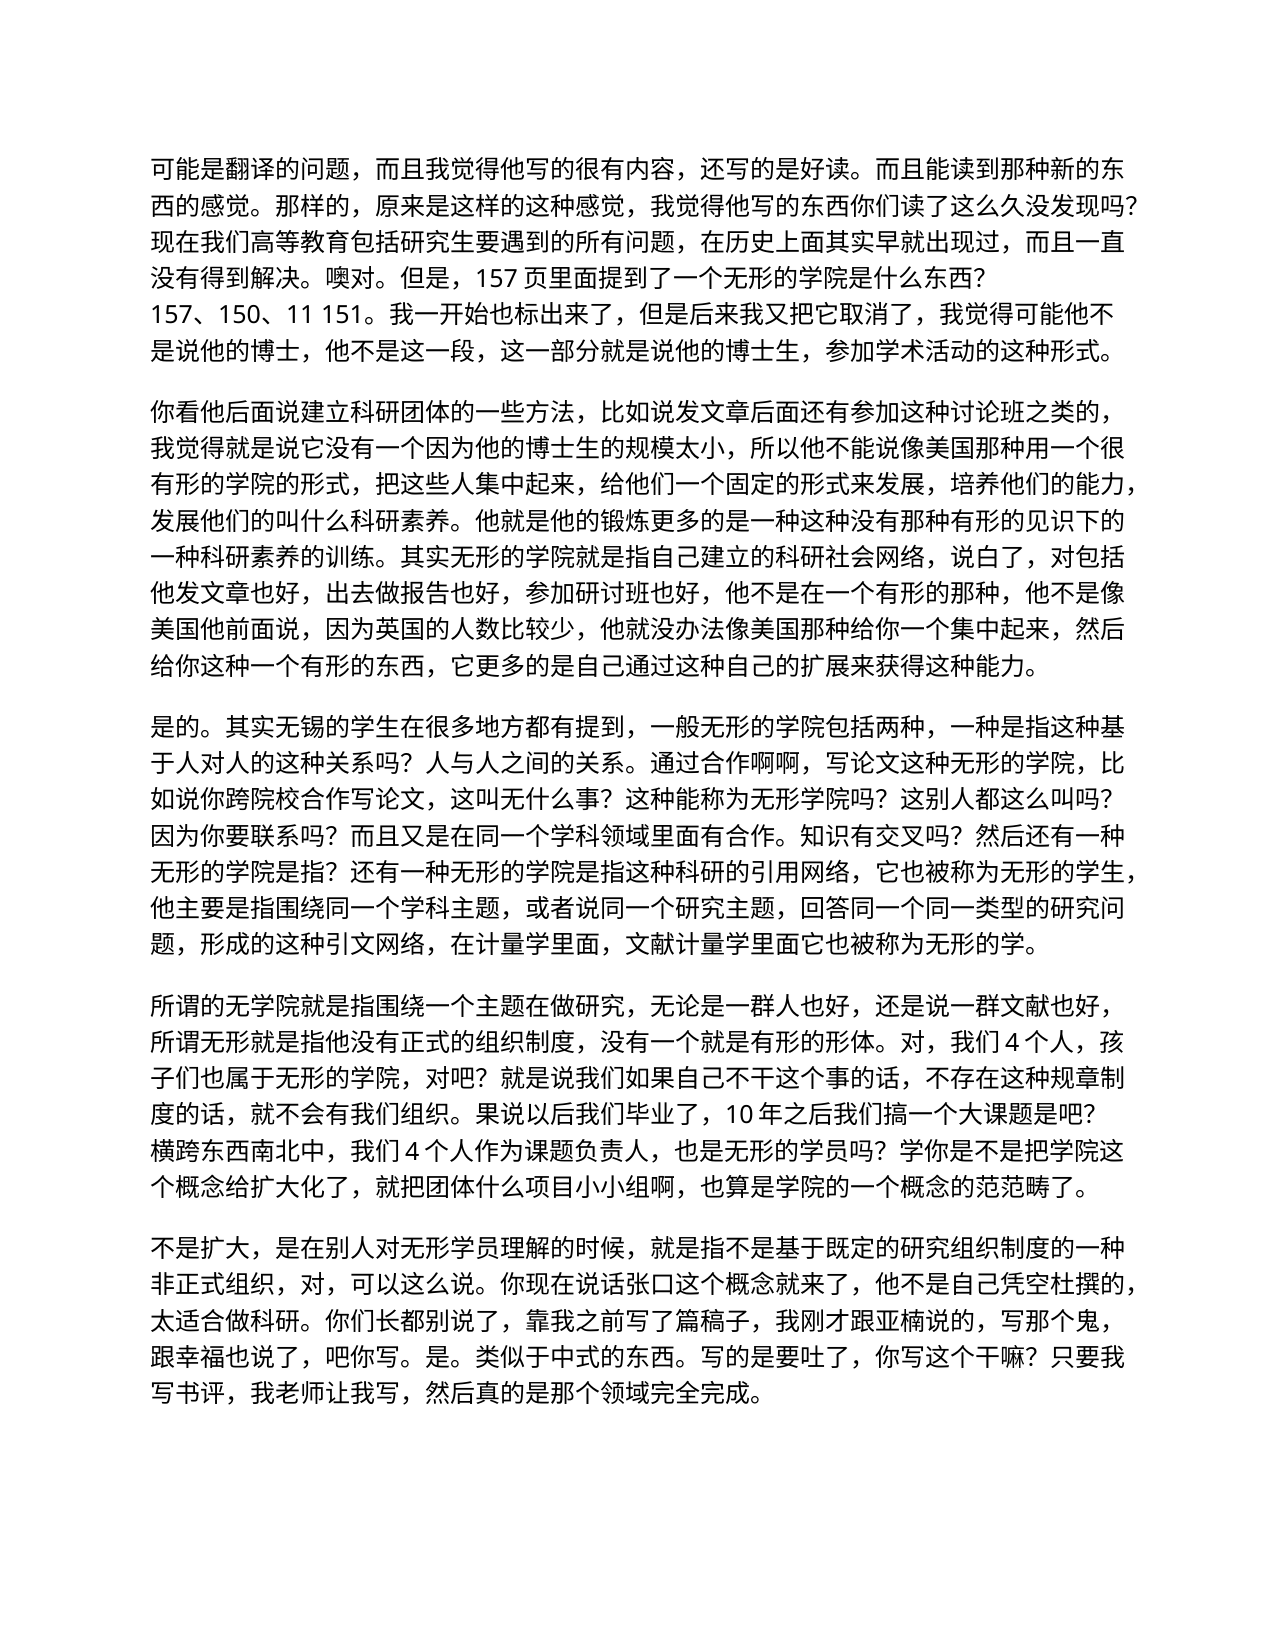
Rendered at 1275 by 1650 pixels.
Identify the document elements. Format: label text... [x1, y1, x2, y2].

text 所谓的无学院就是指围绕一个主题在做研究，无论是一群人也好，还是说一群文献也好，所谓无形就是指他没有正式的组织制度，没有一个就是有形的形体。对，我们4个人，孩子们也属于无形的学院，对吧？就是说我们如果自己不干这个事的话，不存在这种规章制度的话，就不会有我们组织。果说以后我们毕业了，10年之后我们搞一个大课题是吧？横跨东西南北中，我们4个人作为课题负责人，也是无形的学员吗？学你是不是把学院这个概念给扩大化了，就把团体什么项目小小组啊，也算是学院的一个概念的范范畴了。 [150, 986, 1125, 1204]
text 不是扩大，是在别人对无形学员理解的时候，就是指不是基于既定的研究组织制度的一种非正式组织，对，可以这么说。你现在说话张口这个概念就来了，他不是自己凭空杜撰的，太适合做科研。你们长都别说了，靠我之前写了篇稿子，我刚才跟亚楠说的，写那个鬼，跟幸福也说了，吧你写。是。类似于中式的东西。写的是要吐了，你写这个干嘛？只要我写书评，我老师让我写，然后真的是那个领域完全完成。 [150, 1229, 1125, 1410]
text 你看他后面说建立科研团体的一些方法，比如说发文章后面还有参加这种讨论班之类的，我觉得就是说它没有一个因为他的博士生的规模太小，所以他不能说像美国那种用一个很有形的学院的形式，把这些人集中起来，给他们一个固定的形式来发展，培养他们的能力，发展他们的叫什么科研素养。他就是他的锻炼更多的是一种这种没有那种有形的见识下的一种科研素养的训练。其实无形的学院就是指自己建立的科研社会网络，说白了，对包括他发文章也好，出去做报告也好，参加研讨班也好，他不是在一个有形的那种，他不是像美国他前面说，因为英国的人数比较少，他就没办法像美国那种给你一个集中起来，然后给你这种一个有形的东西，它更多的是自己通过这种自己的扩展来获得这种能力。 [150, 392, 1125, 682]
text 可能是翻译的问题，而且我觉得他写的很有内容，还写的是好读。而且能读到那种新的东西的感觉。那样的，原来是这样的这种感觉，我觉得他写的东西你们读了这么久没发现吗？现在我们高等教育包括研究生要遇到的所有问题，在历史上面其实早就出现过，而且一直没有得到解决。噢对。但是，157页里面提到了一个无形的学院是什么东西？157、150、11 151。我一开始也标出来了，但是后来我又把它取消了，我觉得可能他不是说他的博士，他不是这一段，这一部分就是说他的博士生，参加学术活动的这种形式。 [150, 150, 1125, 367]
text 是的。其实无锡的学生在很多地方都有提到，一般无形的学院包括两种，一种是指这种基于人对人的这种关系吗？人与人之间的关系。通过合作啊啊，写论文这种无形的学院，比如说你跨院校合作写论文，这叫无什么事？这种能称为无形学院吗？这别人都这么叫吗？因为你要联系吗？而且又是在同一个学科领域里面有合作。知识有交叉吗？然后还有一种无形的学院是指？还有一种无形的学院是指这种科研的引用网络，它也被称为无形的学生，他主要是指围绕同一个学科主题，或者说同一个研究主题，回答同一个同一类型的研究问题，形成的这种引文网络，在计量学里面，文献计量学里面它也被称为无形的学。 [150, 707, 1125, 961]
